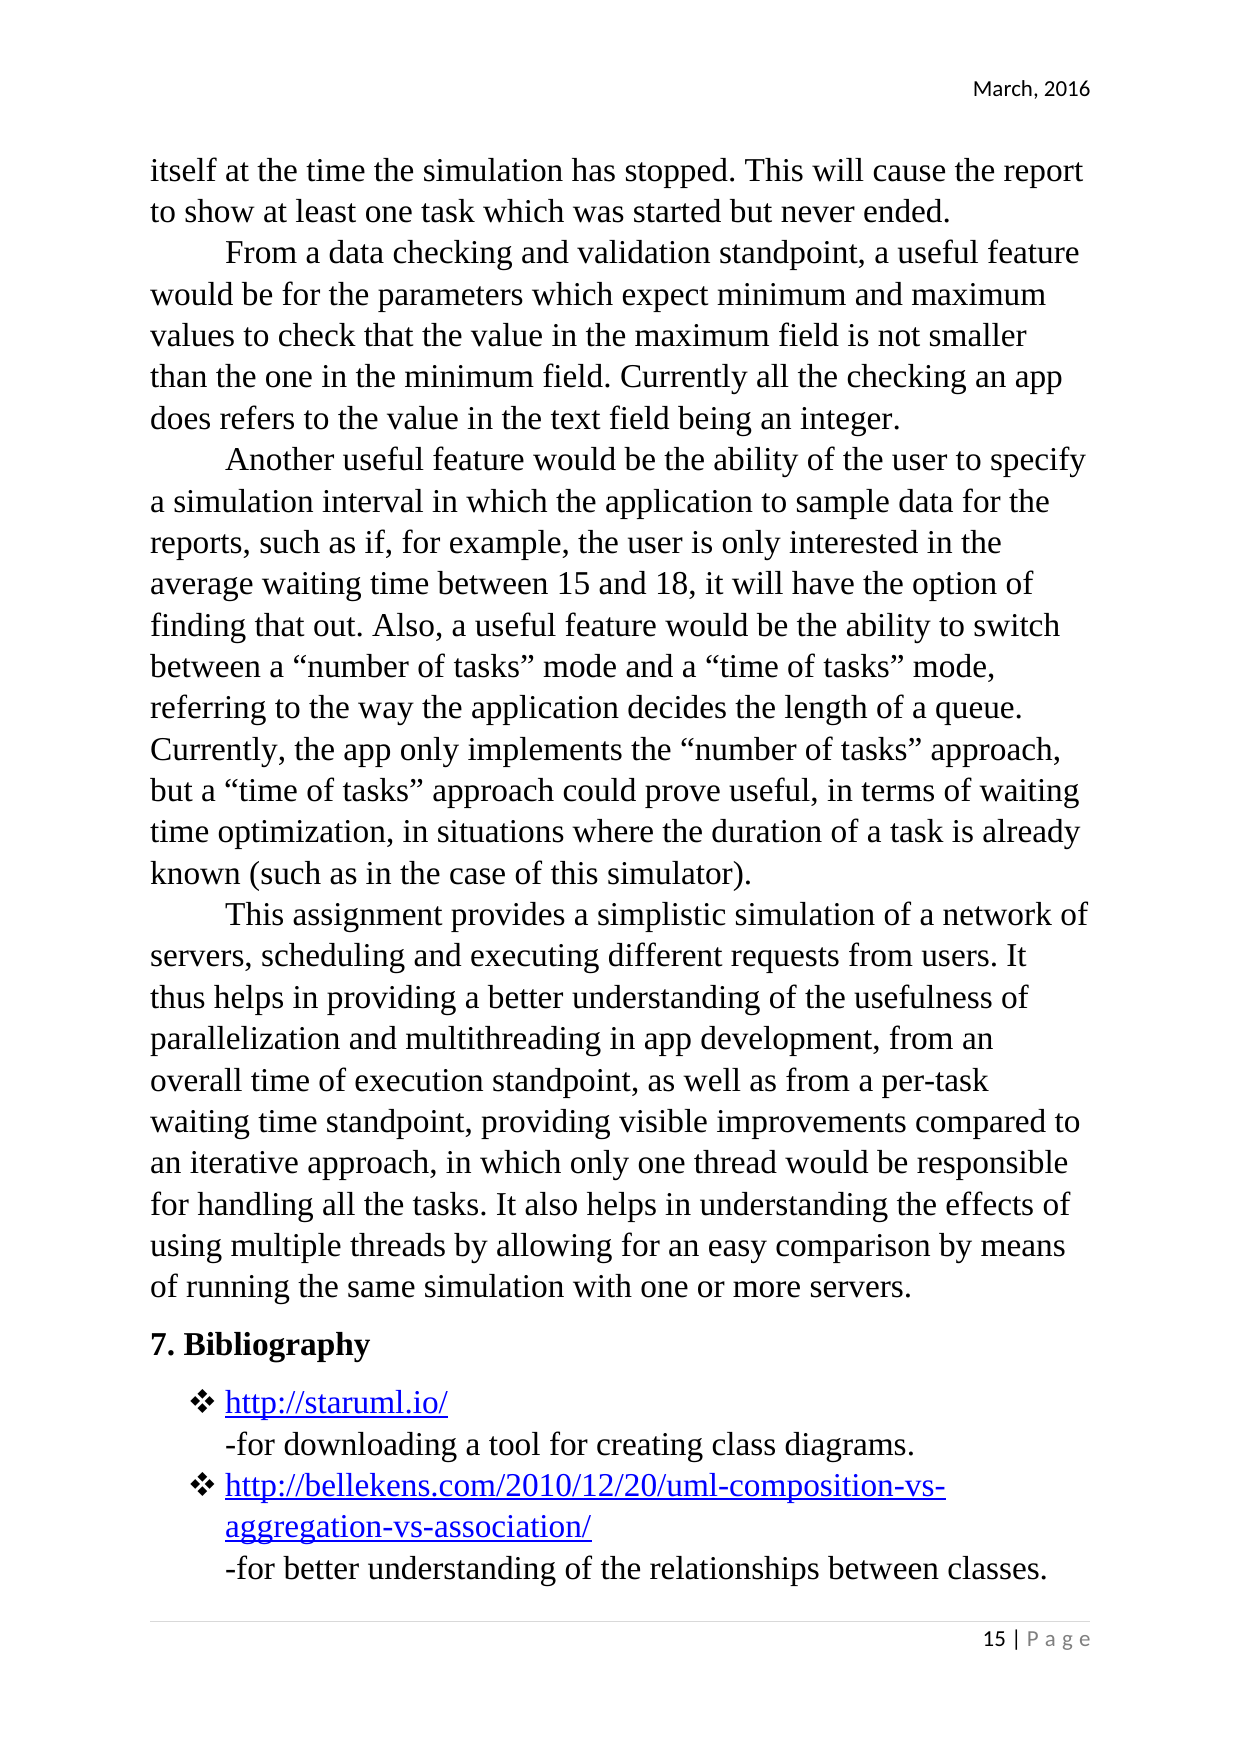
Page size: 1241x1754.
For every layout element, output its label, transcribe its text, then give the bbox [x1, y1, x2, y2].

list http://bellekens.com/2010/12/20/uml-composition-vs-aggregation-vs-association/ [187, 1465, 1087, 1545]
list This assignment provides a simplistic simulation of a network of servers, scheduling and executing different requests from users. It thus helps in providing a better understanding of the usefulness of parallelization and multithreading in app development, from an overall time of execution standpoint, as well as from a per-task waiting time standpoint, providing visible improvements compared to an iterative approach, in which only one thread would be responsible for handling all the tasks. It also helps in understanding the effects of using multiple threads by allowing for an easy comparison by means of running the same simulation with one or more servers. [150, 894, 1090, 1305]
list -for downloading a tool for creating class diagrams. [225, 1424, 1087, 1462]
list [150, 150, 1090, 230]
text 7. Bibliography [150, 1324, 1087, 1363]
list From a data checking and validation standpoint, a useful feature would be for the parameters which expect minimum and maximum values to check that the value in the maximum field is not smaller than the one in the minimum field. Currently all the checking an app does refers to the value in the text field being an integer. [150, 233, 1090, 436]
list -for better understanding of the relationships between classes. [225, 1548, 1087, 1586]
list Another useful feature would be the ability of the user to specify a simulation interval in which the application to sample data for the reports, such as if, for example, the user is only interested in the average waiting time between 15 and 18, it will have the option of finding that out. Also, a useful feature would be the ability to switch between a “number of tasks” mode and a “time of tasks” mode, referring to the way the application decides the length of a queue. Currently, the app only implements the “number of tasks” approach, but a “time of tasks” approach could prove useful, in terms of waiting time optimization, in situations where the duration of a task is already known (such as in the case of this simulator). [150, 439, 1090, 891]
list http://staruml.io/ [187, 1383, 1087, 1421]
